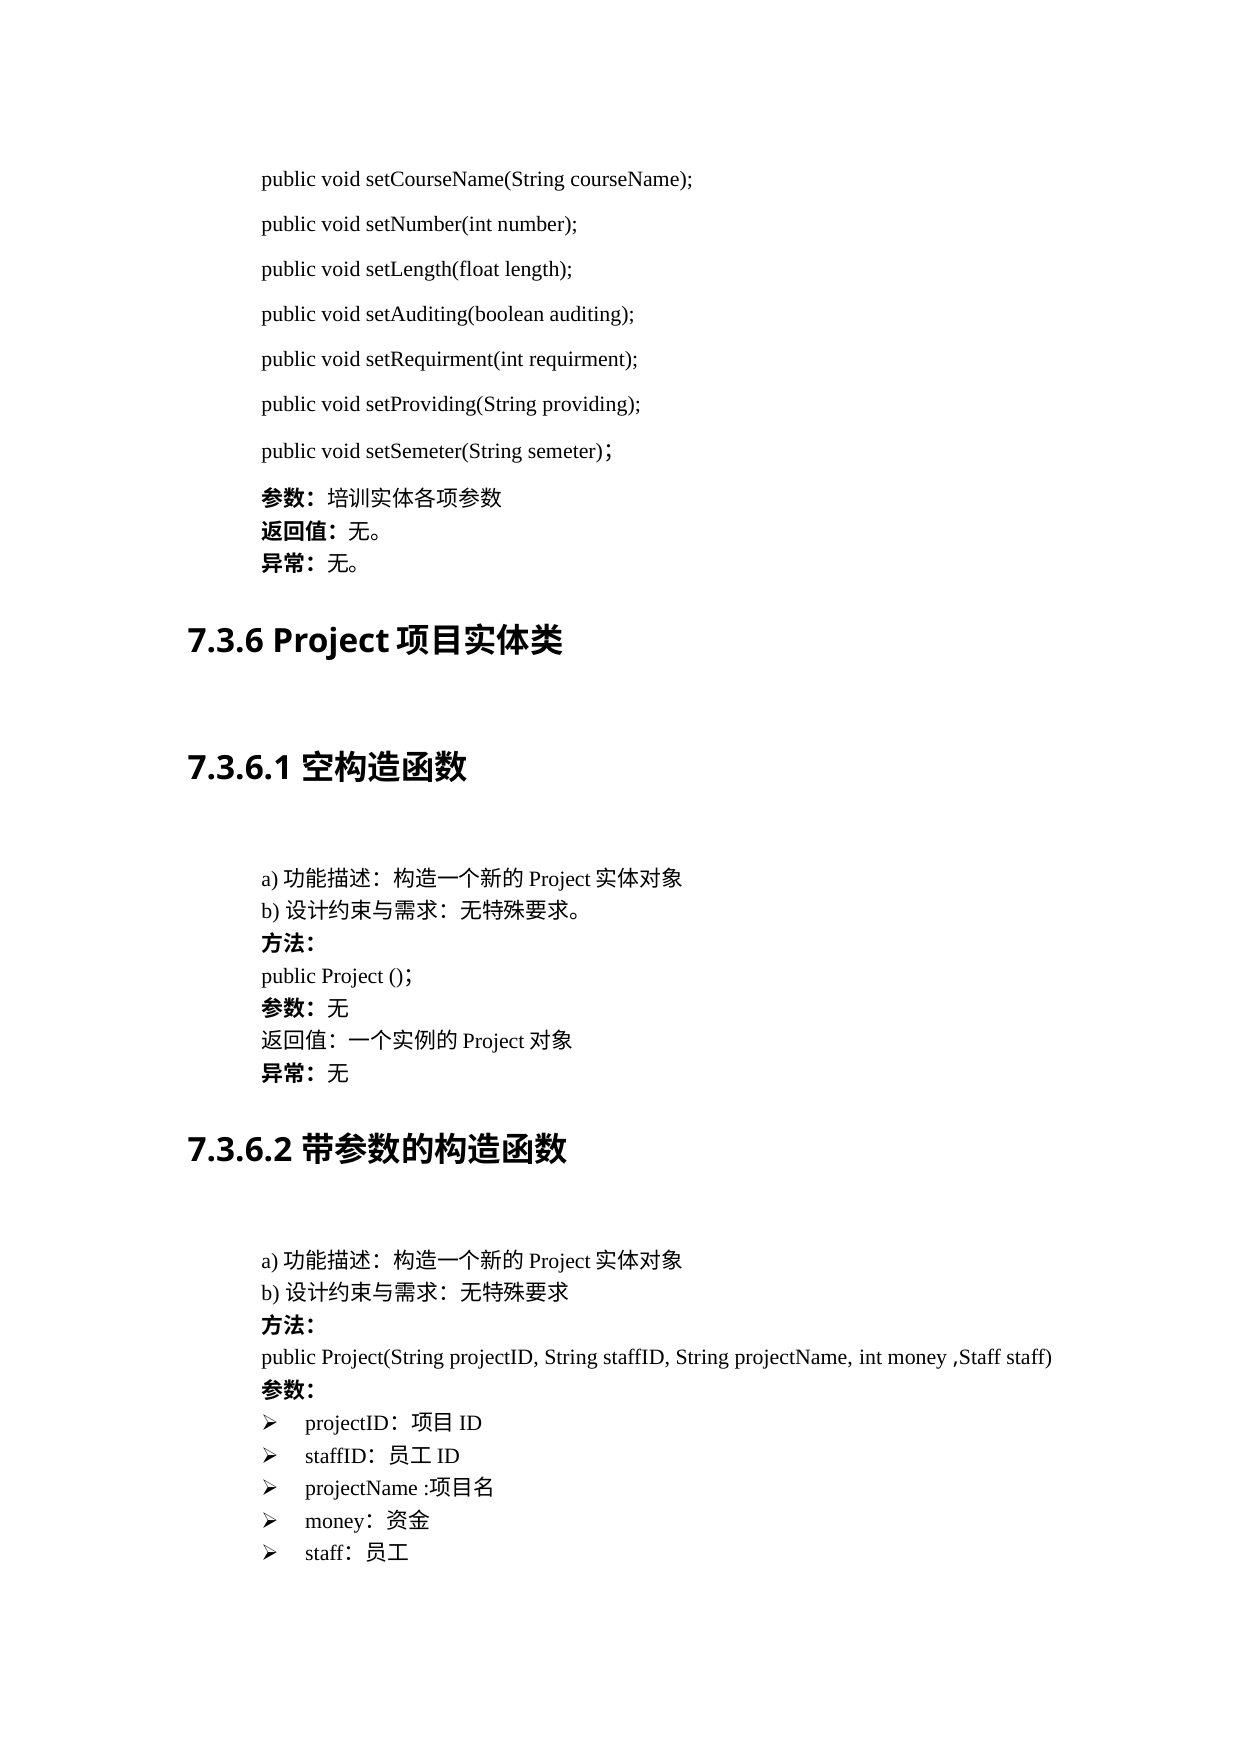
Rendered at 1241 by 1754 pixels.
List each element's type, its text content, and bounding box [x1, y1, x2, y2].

text 参数： [261, 1372, 1053, 1405]
text public void setCourseName(String courseName); [261, 162, 1053, 194]
text 参数：无 [261, 990, 1053, 1023]
text 参数：培训实体各项参数 [261, 481, 1053, 513]
list projectName :项目名 [261, 1470, 1053, 1502]
text 异常：无 [261, 1055, 1053, 1088]
subtitle 7.3.6.2 带参数的构造函数 [187, 1115, 1053, 1180]
text public void setSemeter(String semeter)； [261, 433, 1053, 465]
text 异常：无。 [261, 546, 1053, 578]
text public void setNumber(int number); [261, 207, 1053, 239]
text 方法： [261, 1307, 1053, 1340]
text a) 功能描述：构造一个新的Project实体对象 [261, 1242, 1053, 1275]
text public void setRequirment(int requirment); [261, 342, 1053, 375]
text b) 设计约束与需求：无特殊要求 [261, 1275, 1053, 1307]
text public void setAuditing(boolean auditing); [261, 297, 1053, 330]
list projectID：项目ID [261, 1405, 1053, 1437]
text 返回值：无。 [261, 513, 1053, 546]
subtitle 7.3.6 Project项目实体类 [187, 606, 1053, 671]
text 返回值：一个实例的Project对象 [261, 1023, 1053, 1055]
text 方法： [261, 925, 1053, 958]
text public void setProviding(String providing); [261, 387, 1053, 420]
list money：资金 [261, 1502, 1053, 1535]
text b) 设计约束与需求：无特殊要求。 [261, 893, 1053, 925]
text public Project ()； [261, 958, 1053, 990]
text public Project(String projectID, String staffID, String projectName, int money ,Staff staff) [261, 1340, 1053, 1372]
list staff：员工 [261, 1535, 1053, 1567]
subtitle 7.3.6.1 空构造函数 [187, 733, 1053, 798]
text public void setLength(float length); [261, 252, 1053, 285]
text a) 功能描述：构造一个新的Project实体对象 [261, 860, 1053, 893]
list staffID：员工ID [261, 1437, 1053, 1470]
